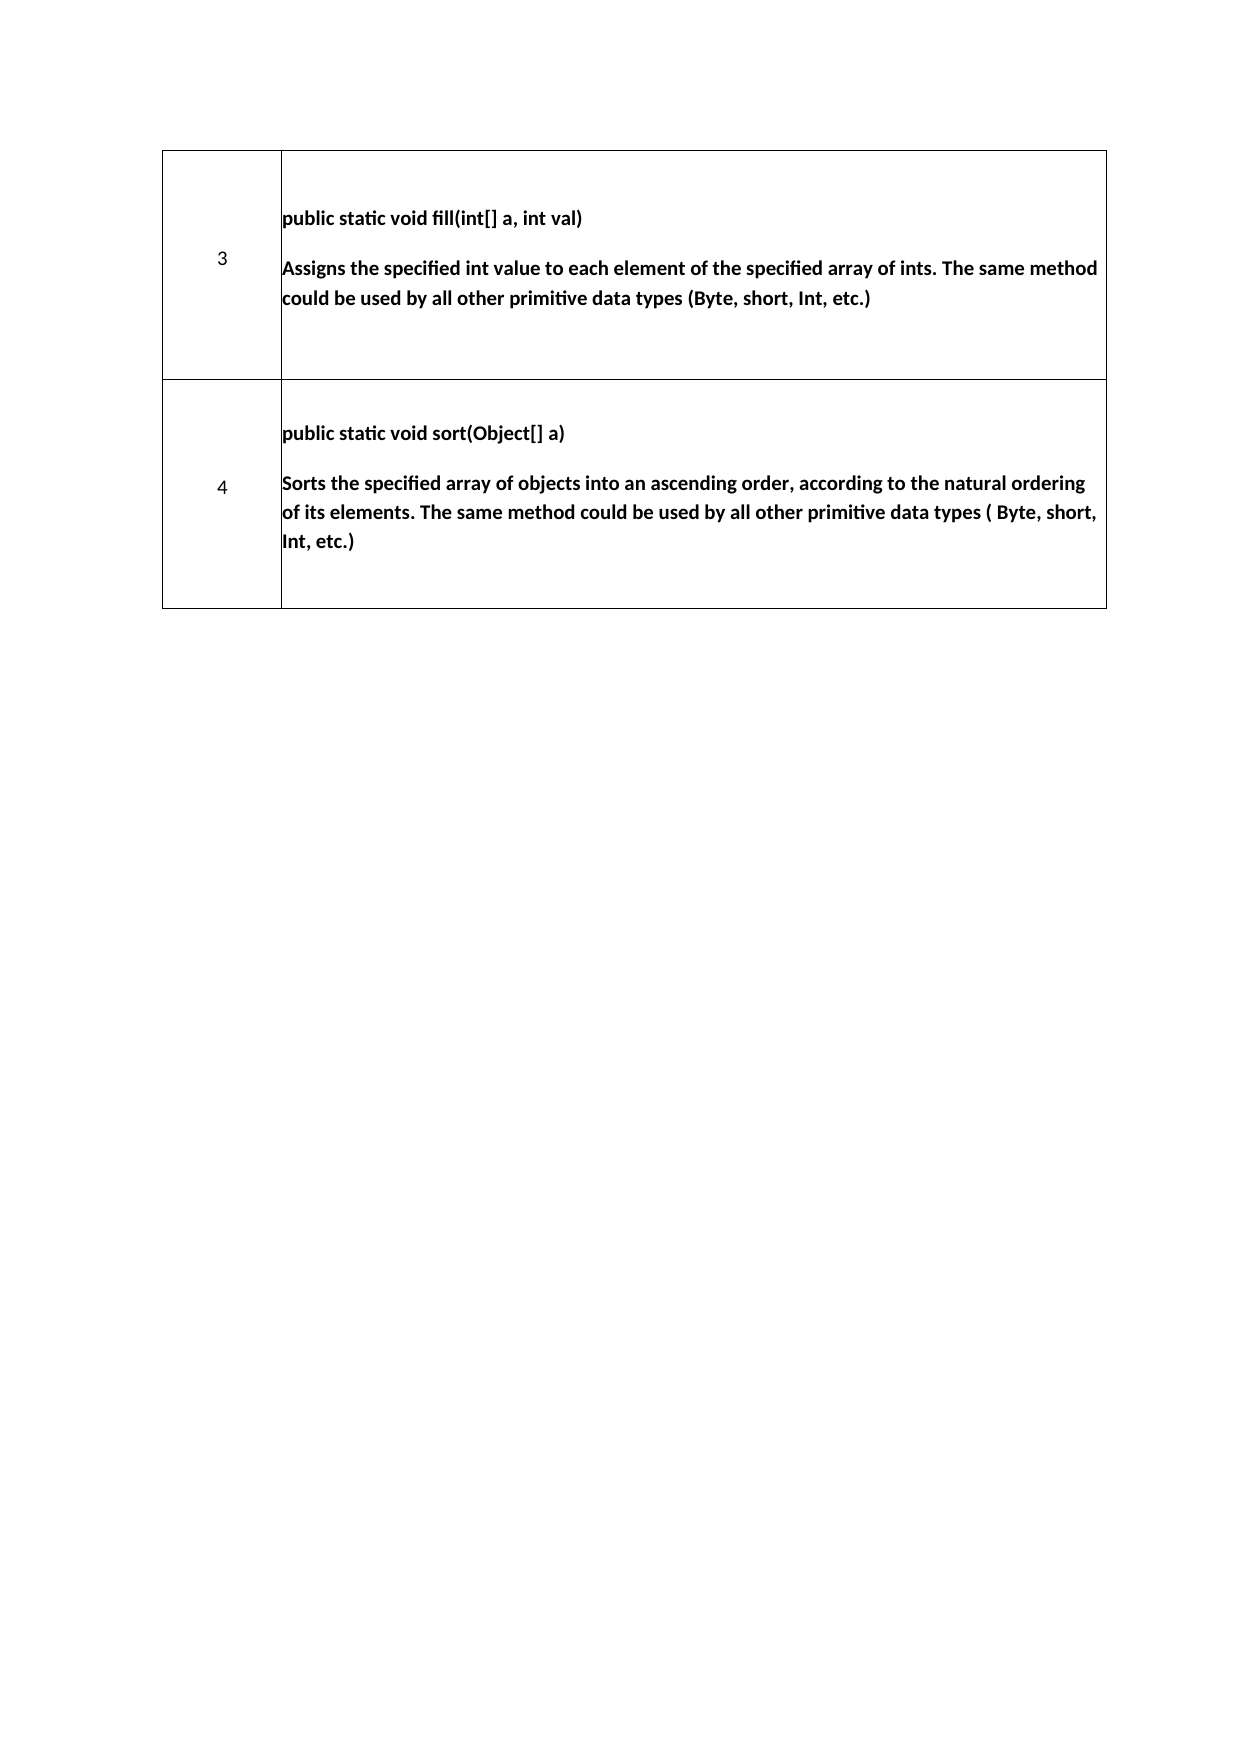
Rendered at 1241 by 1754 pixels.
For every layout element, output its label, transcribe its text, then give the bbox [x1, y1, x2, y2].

table_cell public static void sort(Object[] a) Sorts the specified array of objects into an ascending order, according to the natural ordering of its elements. The same method could be used by all other primitive data types ( Byte, short, Int, etc.) [282, 380, 1106, 607]
table_cell 4 [163, 380, 281, 607]
table_cell public static void fill(int[] a, int val) Assigns the specified int value to each element of the specified array of ints. The same method could be used by all other primitive data types (Byte, short, Int, etc.) [282, 151, 1106, 379]
table_cell 3 [163, 151, 281, 379]
